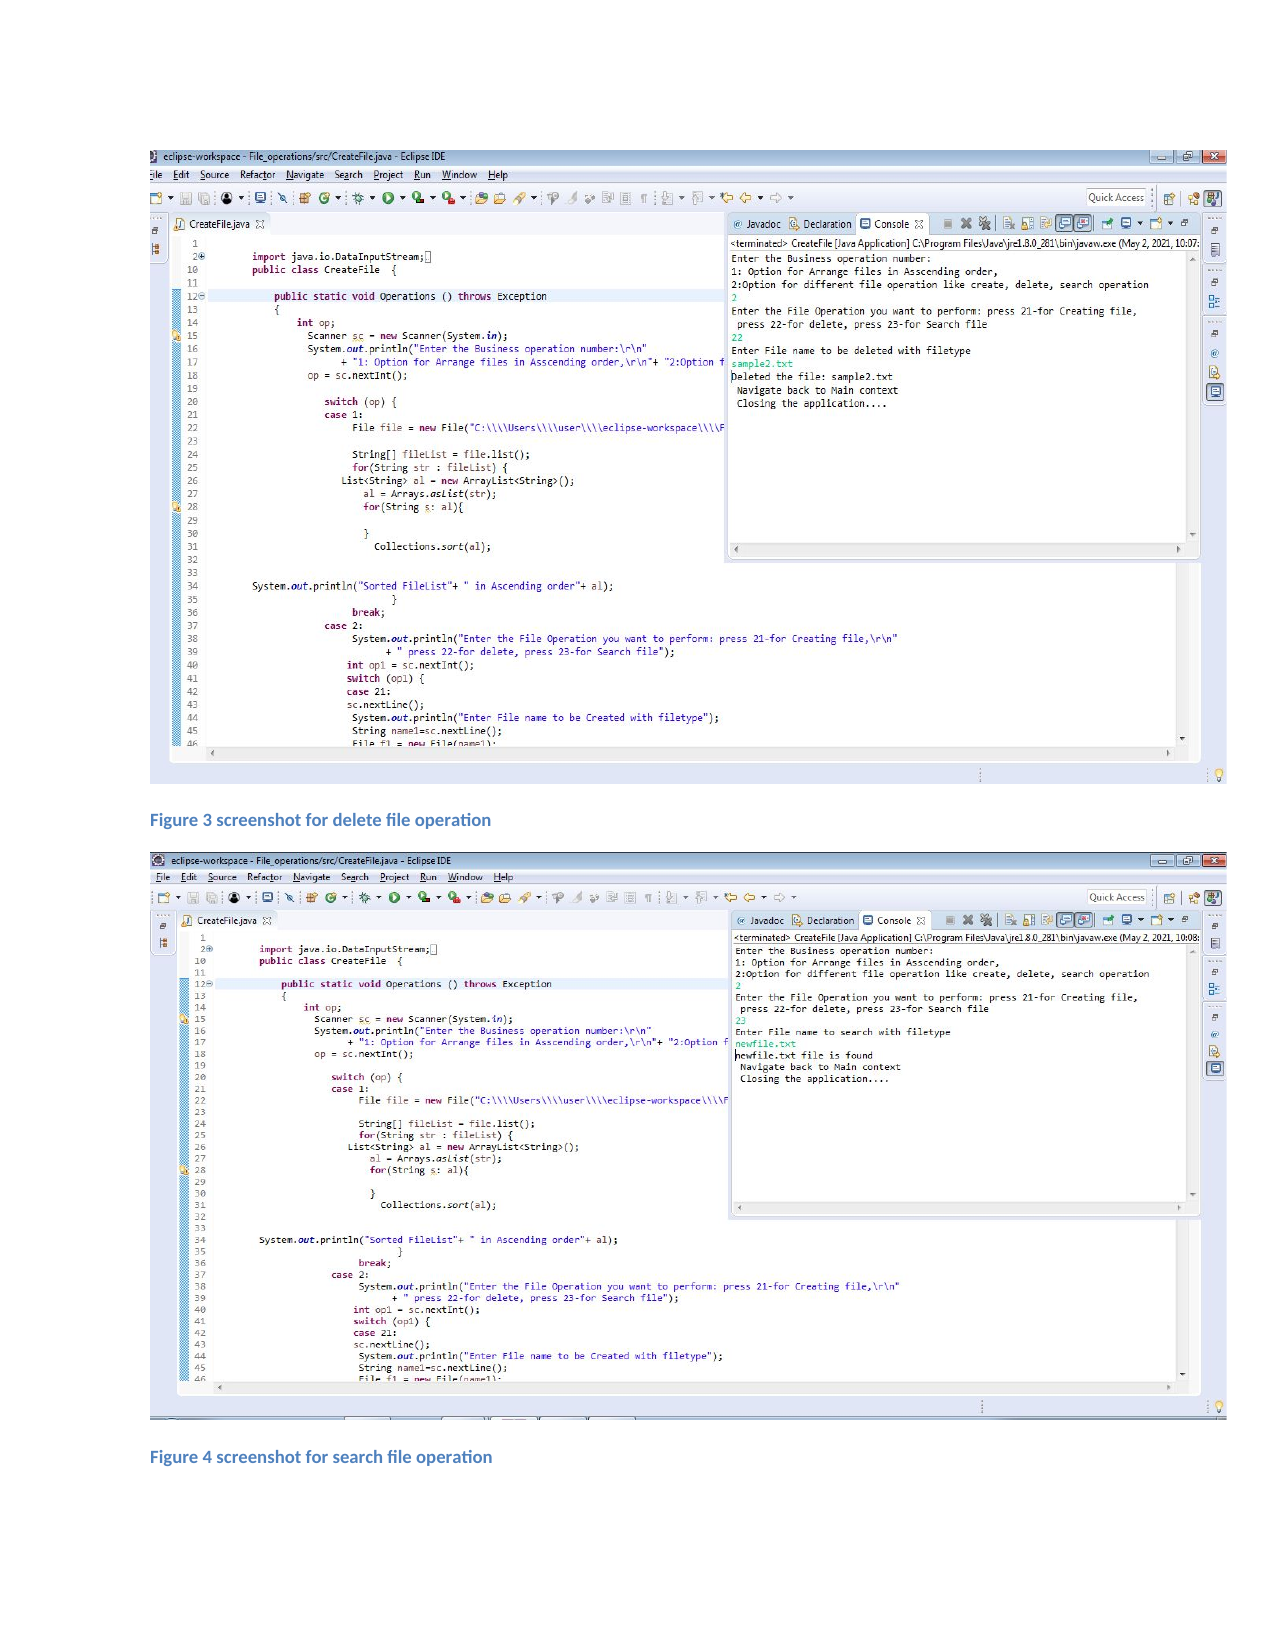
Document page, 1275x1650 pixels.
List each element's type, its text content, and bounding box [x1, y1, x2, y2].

picture [150, 150, 1227, 784]
picture [150, 852, 1227, 1420]
